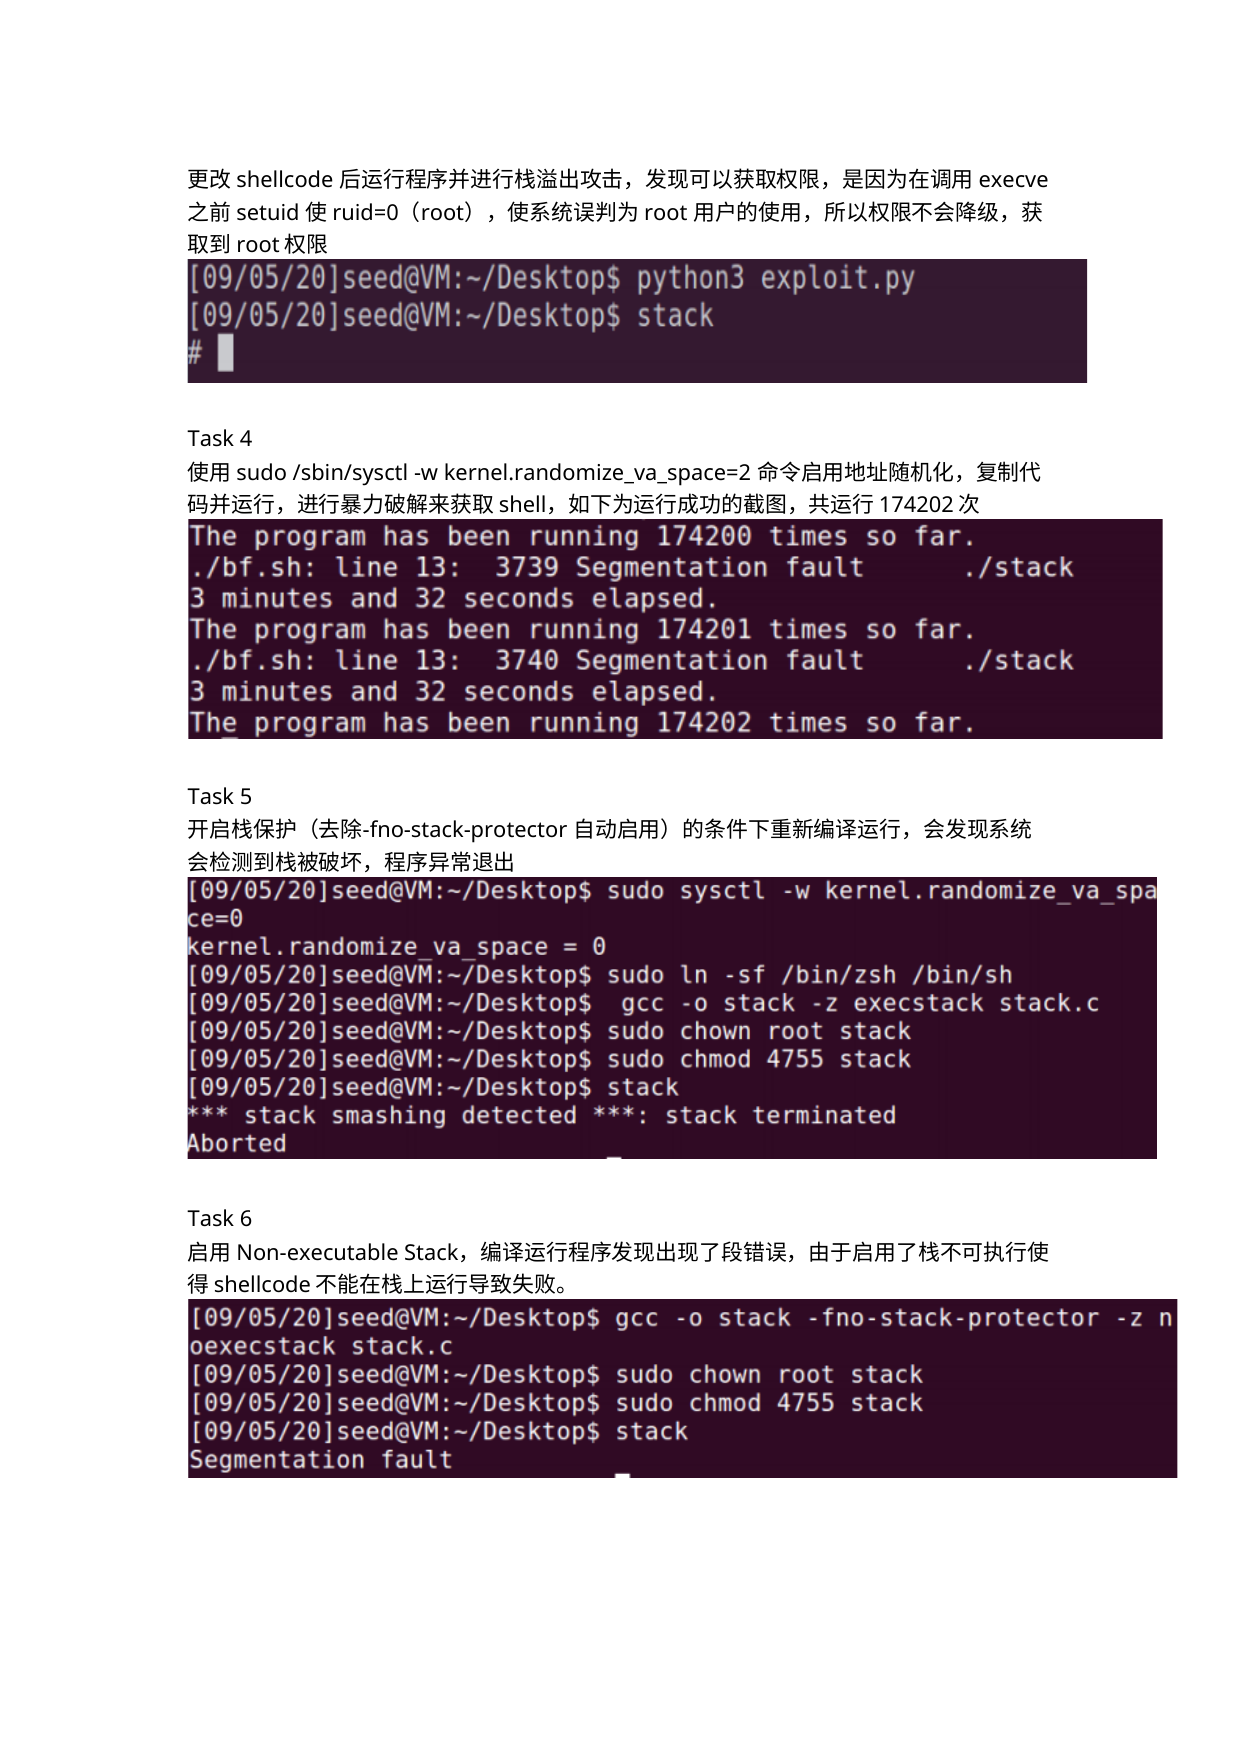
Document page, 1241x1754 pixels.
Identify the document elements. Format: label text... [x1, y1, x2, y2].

text 启用 Non-executable Stack，编译运行程序发现出现了段错误，由于启用了栈不可执行使得shellcode不能在栈上运行导致失败。 [187, 1234, 1053, 1299]
text Task 6 [187, 1202, 1053, 1234]
text Task 5 [187, 779, 1053, 812]
picture [187, 259, 1088, 383]
picture [187, 519, 1163, 739]
text 使用 sudo /sbin/sysctl -w kernel.randomize_va_space=2 命令启用地址随机化，复制代码并运行，进行暴力破解来获取 shell，如下为运行成功的截图，共运行174202次 [187, 454, 1053, 519]
text Task 4 [187, 422, 1053, 454]
picture [187, 1299, 1178, 1478]
picture [187, 877, 1157, 1159]
text 更改 shellcode 后运行程序并进行栈溢出攻击，发现可以获取权限，是因为在调用 execve 之前 setuid 使 ruid=0（root），使系统误判为 root 用户的使用，所以权限不会降级，获取到 root权限 [187, 162, 1053, 259]
text 开启栈保护（去除-fno-stack-protector 自动启用）的条件下重新编译运行，会发现系统会检测到栈被破坏，程序异常退出 [187, 812, 1053, 877]
